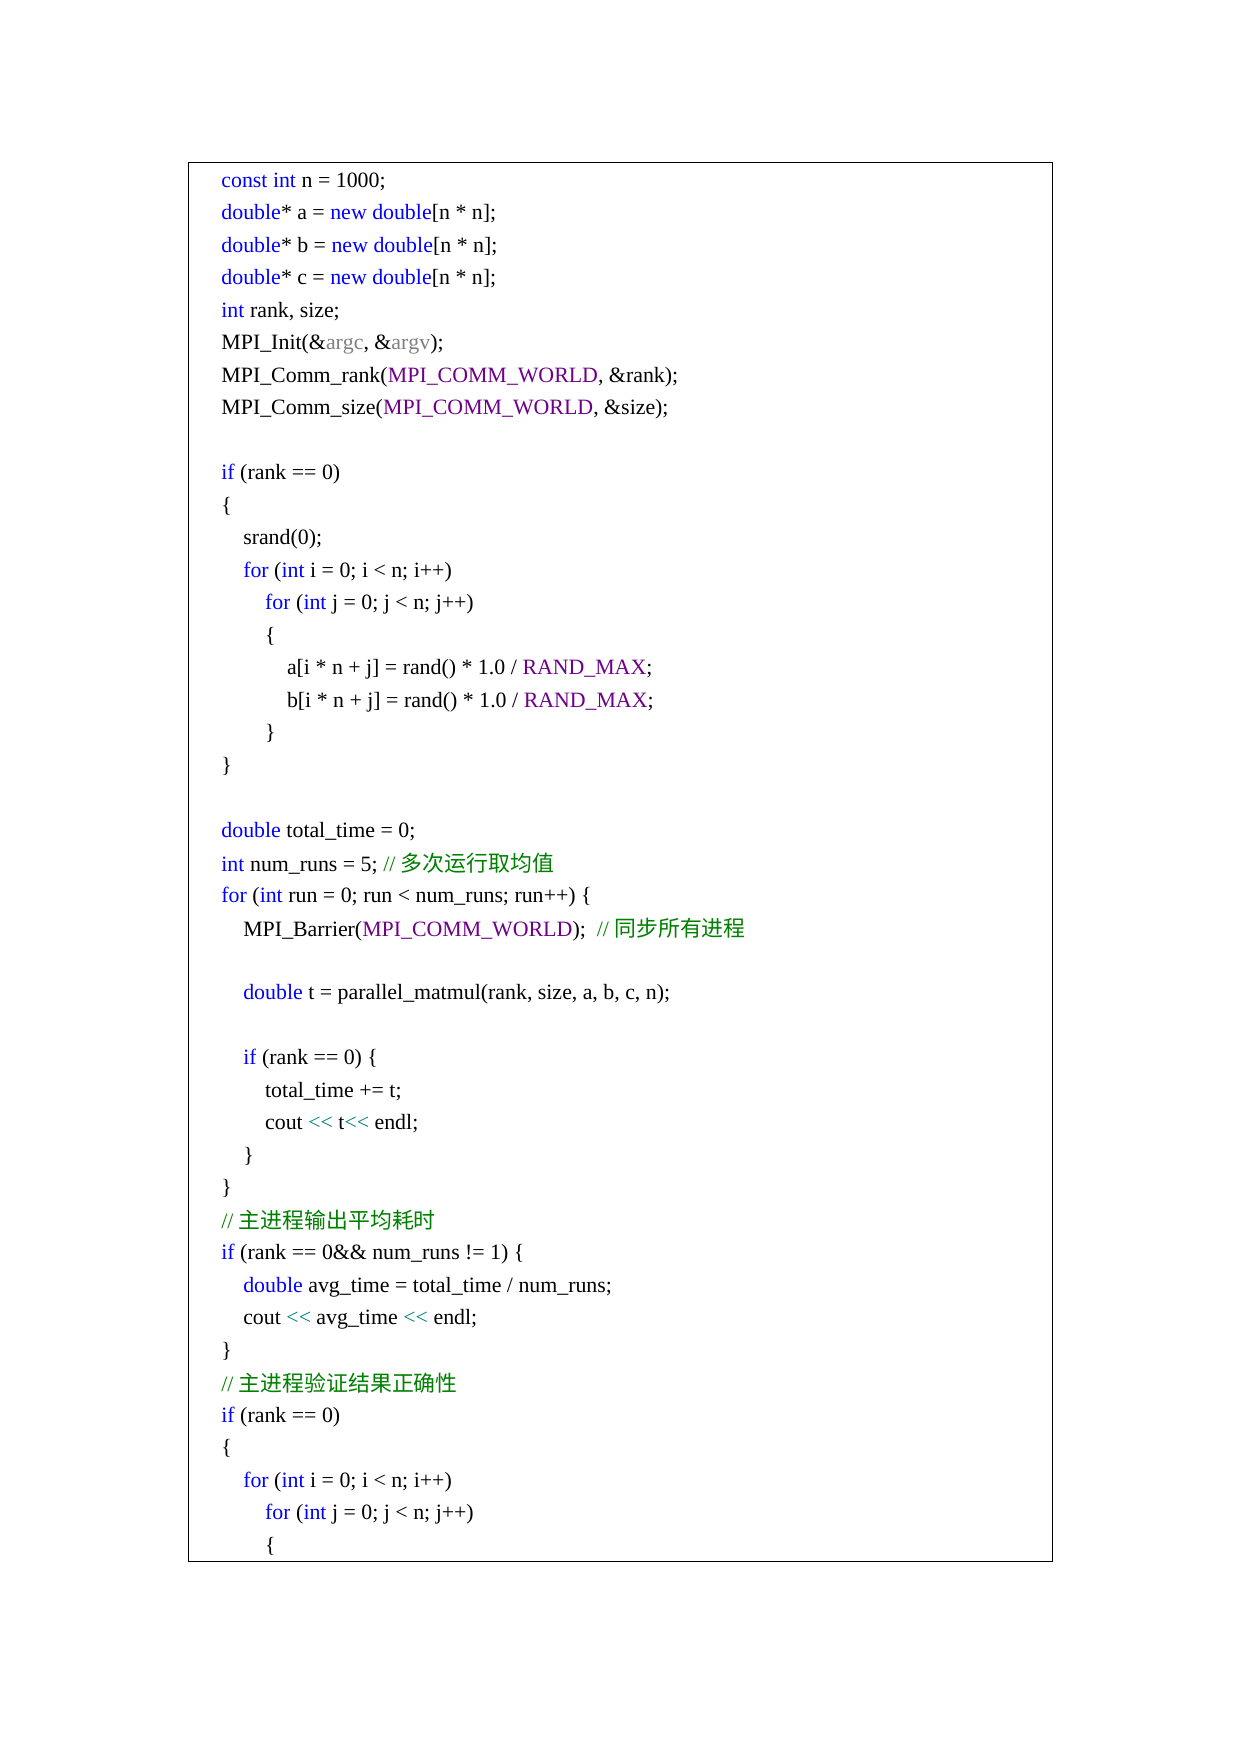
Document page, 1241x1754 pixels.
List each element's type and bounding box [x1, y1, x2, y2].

table_header [189, 163, 1052, 1561]
